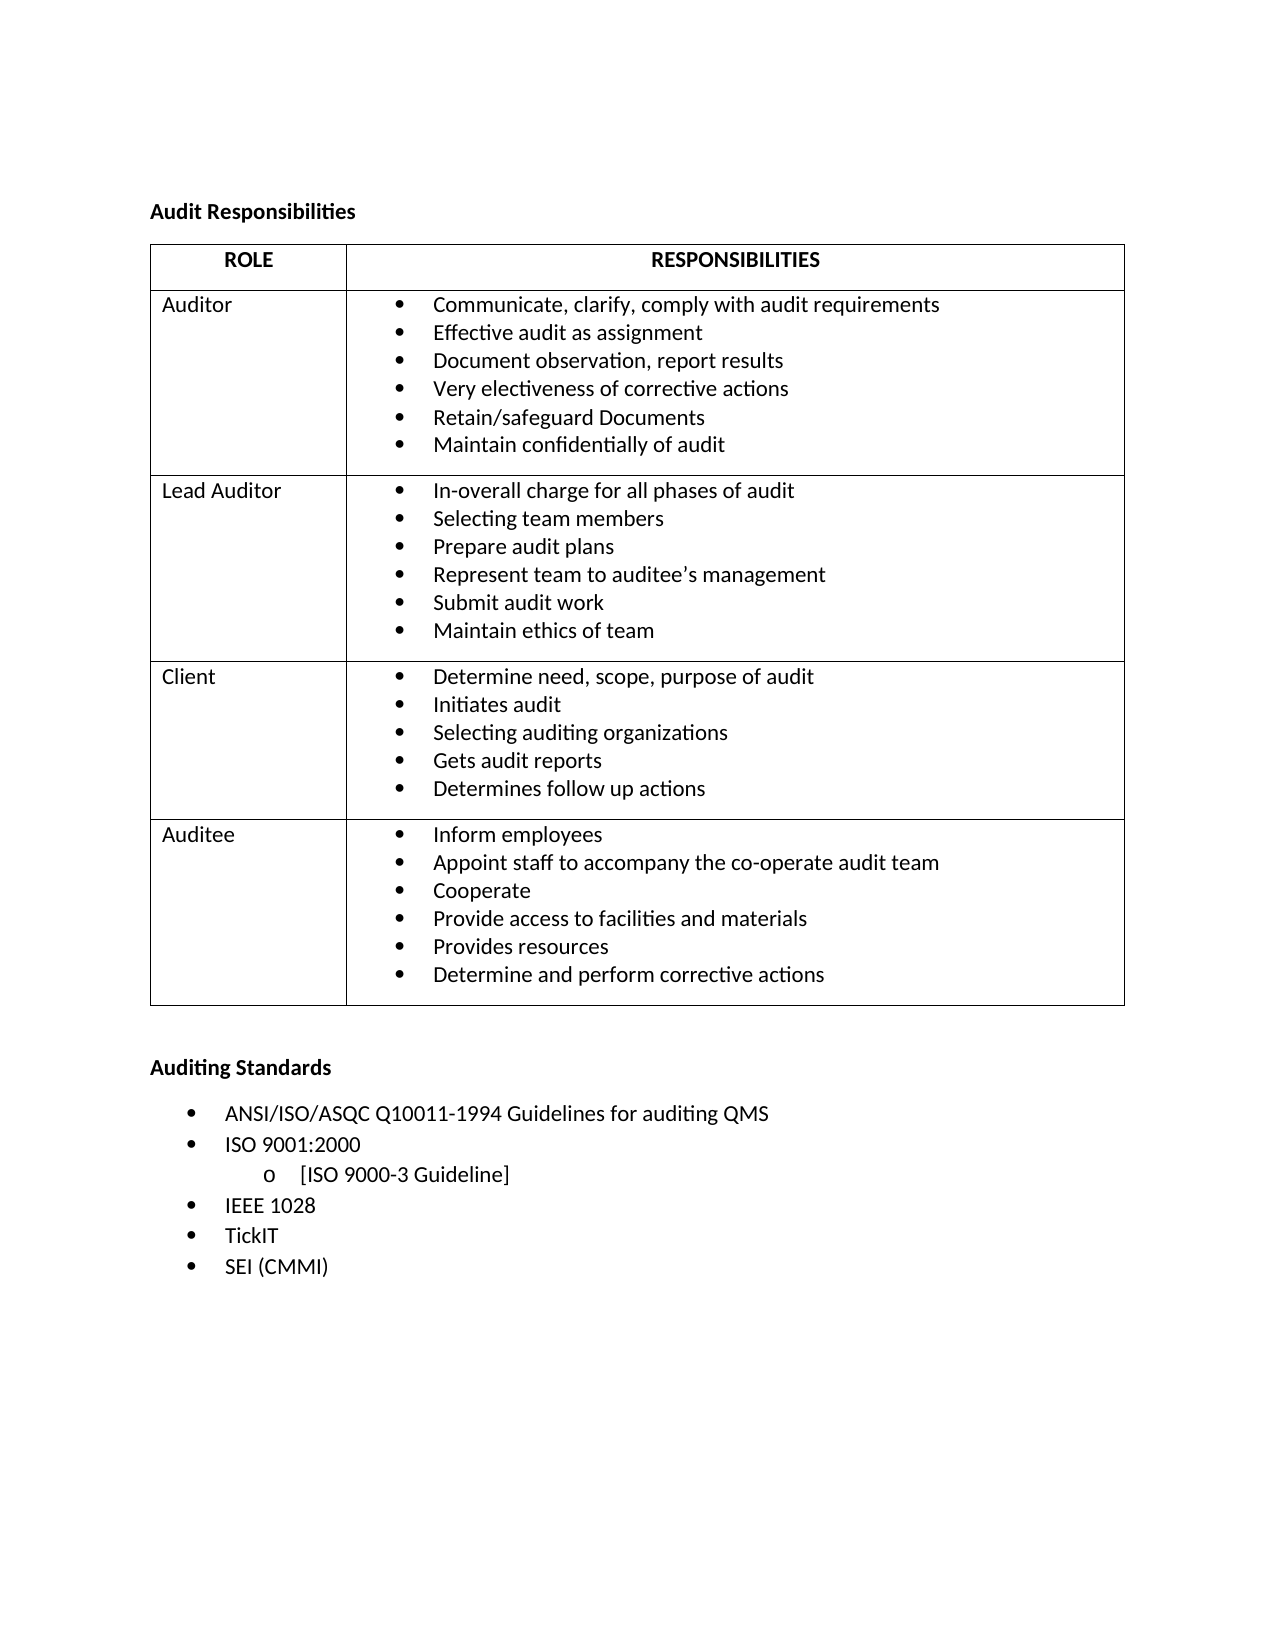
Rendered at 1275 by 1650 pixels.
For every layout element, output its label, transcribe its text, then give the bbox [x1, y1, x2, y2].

list [ISO 9000-3 Guideline] [262, 1160, 1125, 1189]
table_cell Lead Auditor [151, 476, 346, 661]
table_header RESPONSIBILITIES [347, 245, 1124, 289]
list SEI (CMMI) [187, 1252, 1125, 1280]
text Audit Responsibilities [150, 197, 1125, 225]
table_cell Inform employees Appoint staff to accompany the co-operate audit team Cooperate Provide access to facilities and materials Provides resources Determine and perform corrective actions [347, 820, 1124, 1005]
list TickIT [187, 1222, 1125, 1250]
table_cell Auditee [151, 820, 346, 1005]
list IEEE 1028 [187, 1191, 1125, 1219]
list ISO 9001:2000 [187, 1130, 1125, 1158]
text Auditing Standards [150, 1053, 1125, 1081]
list ANSI/ISO/ASQC Q10011-1994 Guidelines for auditing QMS [187, 1099, 1125, 1128]
table_cell Auditor [151, 291, 346, 475]
table_cell Communicate, clarify, comply with audit requirements Effective audit as assignment Document observation, report results Very electiveness of corrective actions Retain/safeguard Documents Maintain confidentially of audit [347, 291, 1124, 475]
table_header ROLE [151, 245, 346, 289]
table_cell Determine need, scope, purpose of audit Initiates audit Selecting auditing organizations Gets audit reports Determines follow up actions [347, 662, 1124, 819]
table_cell Client [151, 662, 346, 819]
table_cell In-overall charge for all phases of audit Selecting team members Prepare audit plans Represent team to auditee’s management Submit audit work Maintain ethics of team [347, 476, 1124, 661]
